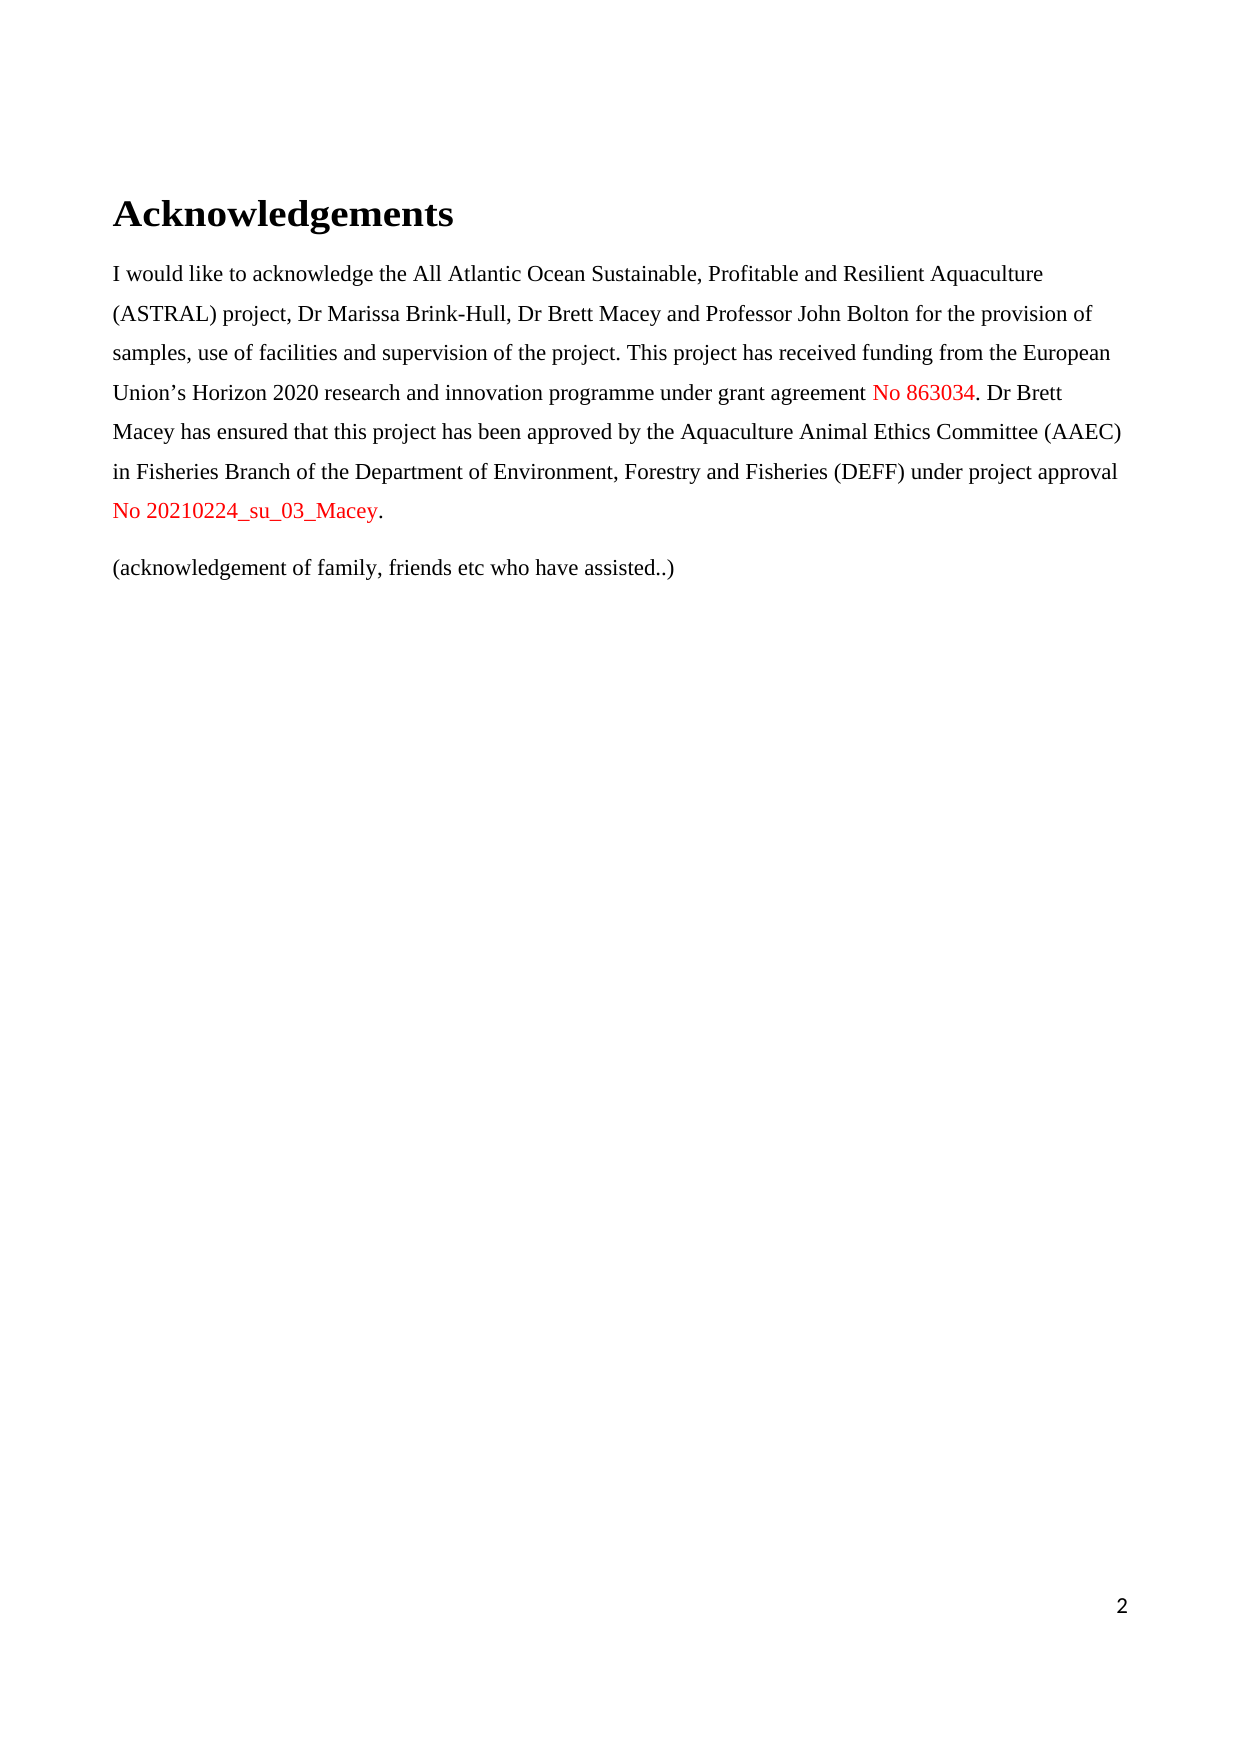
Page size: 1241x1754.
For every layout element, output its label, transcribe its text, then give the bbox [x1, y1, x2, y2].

text (acknowledgement of family, friends etc who have assisted..) [112, 553, 1128, 580]
text I would like to acknowledge the All Atlantic Ocean Sustainable, Profitable and Resilient Aquaculture (ASTRAL) project, Dr Marissa Brink-Hull, Dr Brett Macey and Professor John Bolton for the provision of samples, use of facilities and supervision of the project. This project has received funding from the European Union’s Horizon 2020 research and innovation programme under grant agreement No 863034. Dr Brett Macey has ensured that this project has been approved by the Aquaculture Animal Ethics Committee (AAEC) in Fisheries Branch of the Department of Environment, Forestry and Fisheries (DEFF) under project approval No 20210224_su_03_Macey. [112, 261, 1128, 524]
subtitle Acknowledgements [112, 192, 1128, 235]
